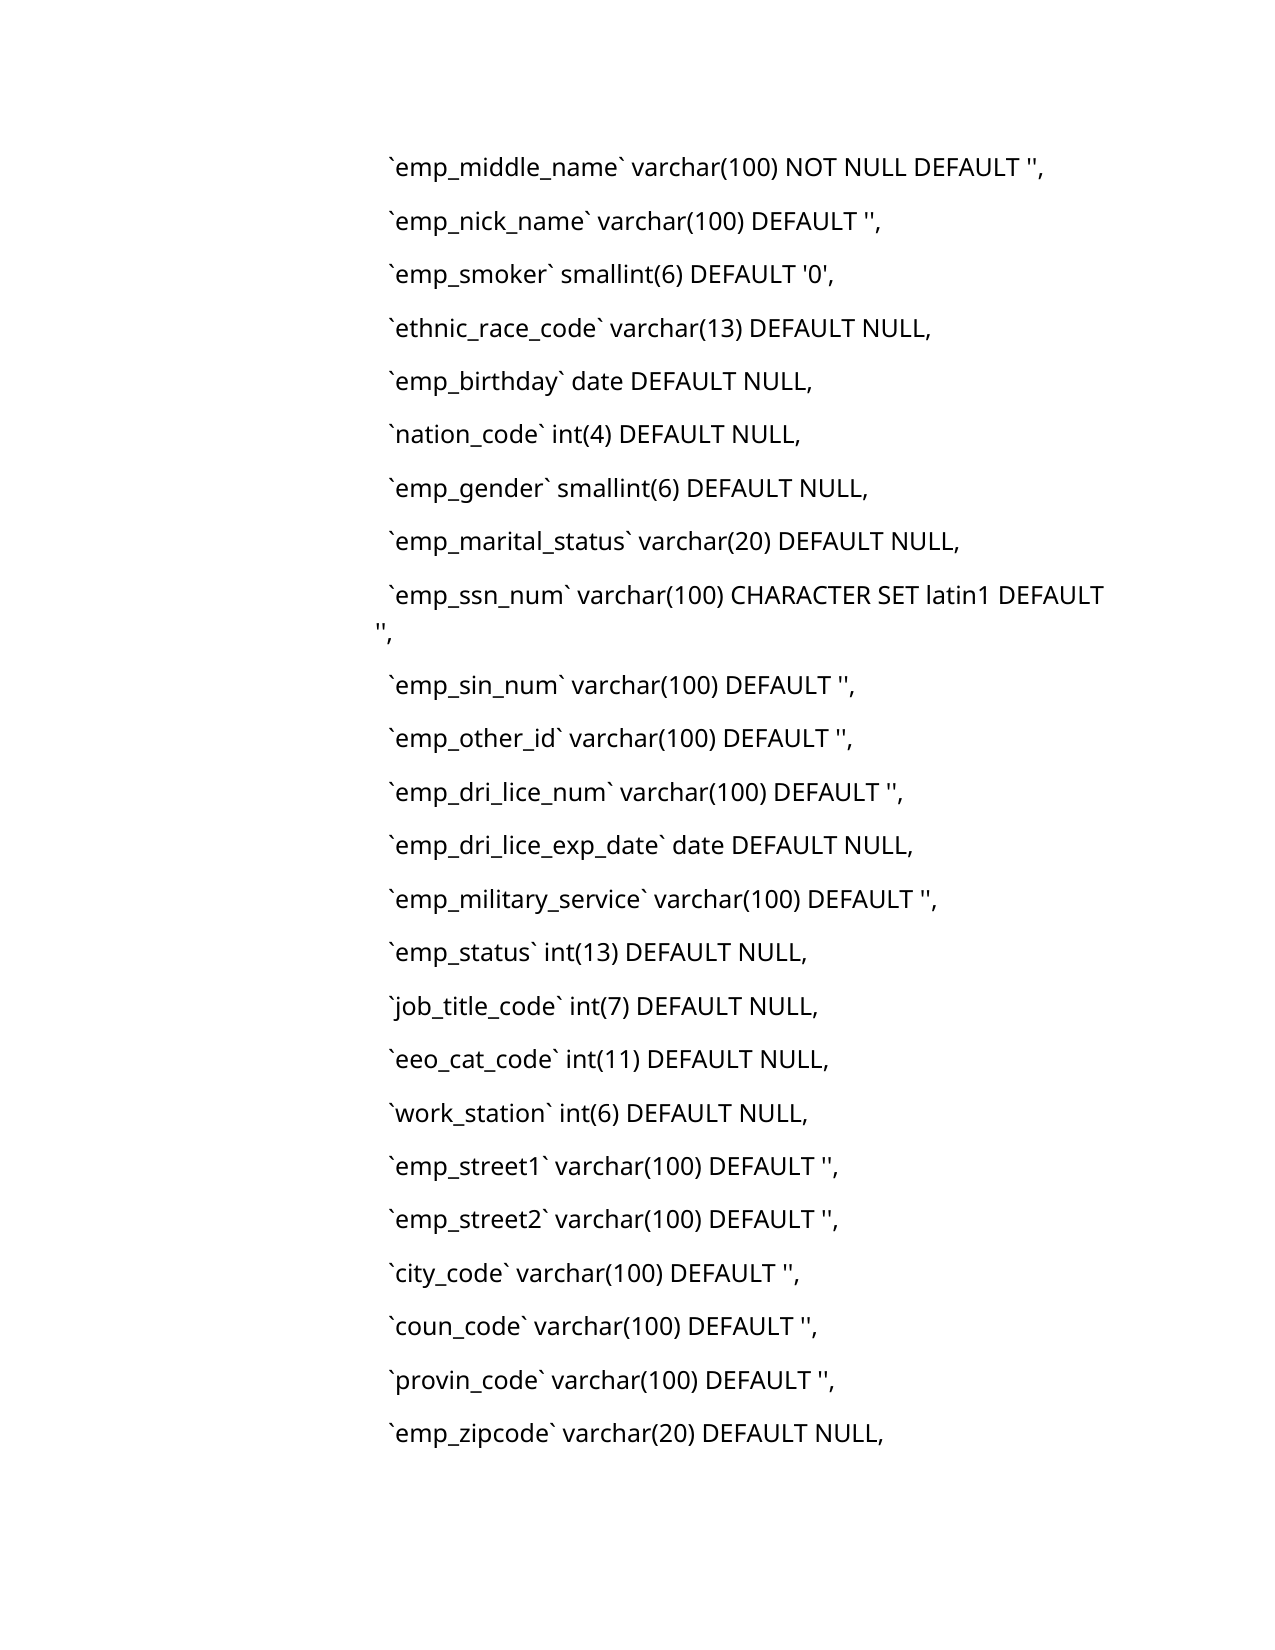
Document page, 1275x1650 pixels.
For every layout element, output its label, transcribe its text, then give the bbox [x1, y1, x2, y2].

text `emp_military_service` varchar(100) DEFAULT '', [375, 881, 1125, 916]
text `emp_other_id` varchar(100) DEFAULT '', [375, 721, 1125, 755]
text `emp_dri_lice_exp_date` date DEFAULT NULL, [375, 828, 1125, 862]
text `emp_status` int(13) DEFAULT NULL, [375, 935, 1125, 969]
text `emp_street1` varchar(100) DEFAULT '', [375, 1149, 1125, 1183]
text `coun_code` varchar(100) DEFAULT '', [375, 1309, 1125, 1343]
text `job_title_code` int(7) DEFAULT NULL, [375, 988, 1125, 1022]
text `eeo_cat_code` int(11) DEFAULT NULL, [375, 1042, 1125, 1076]
text `emp_middle_name` varchar(100) NOT NULL DEFAULT '', [375, 150, 1125, 184]
text `emp_street2` varchar(100) DEFAULT '', [375, 1202, 1125, 1236]
text `emp_marital_status` varchar(20) DEFAULT NULL, [375, 524, 1125, 558]
text `emp_birthday` date DEFAULT NULL, [375, 364, 1125, 398]
text `emp_zipcode` varchar(20) DEFAULT NULL, [375, 1416, 1125, 1450]
text `work_station` int(6) DEFAULT NULL, [375, 1095, 1125, 1129]
text `emp_dri_lice_num` varchar(100) DEFAULT '', [375, 774, 1125, 809]
text `emp_ssn_num` varchar(100) CHARACTER SET latin1 DEFAULT '', [375, 577, 1125, 648]
text `emp_smoker` smallint(6) DEFAULT '0', [375, 257, 1125, 291]
text `emp_gender` smallint(6) DEFAULT NULL, [375, 471, 1125, 505]
text `emp_nick_name` varchar(100) DEFAULT '', [375, 203, 1125, 237]
text `provin_code` varchar(100) DEFAULT '', [375, 1362, 1125, 1396]
text `ethnic_race_code` varchar(13) DEFAULT NULL, [375, 310, 1125, 344]
text `city_code` varchar(100) DEFAULT '', [375, 1256, 1125, 1289]
text `nation_code` int(4) DEFAULT NULL, [375, 417, 1125, 451]
text `emp_sin_num` varchar(100) DEFAULT '', [375, 668, 1125, 702]
